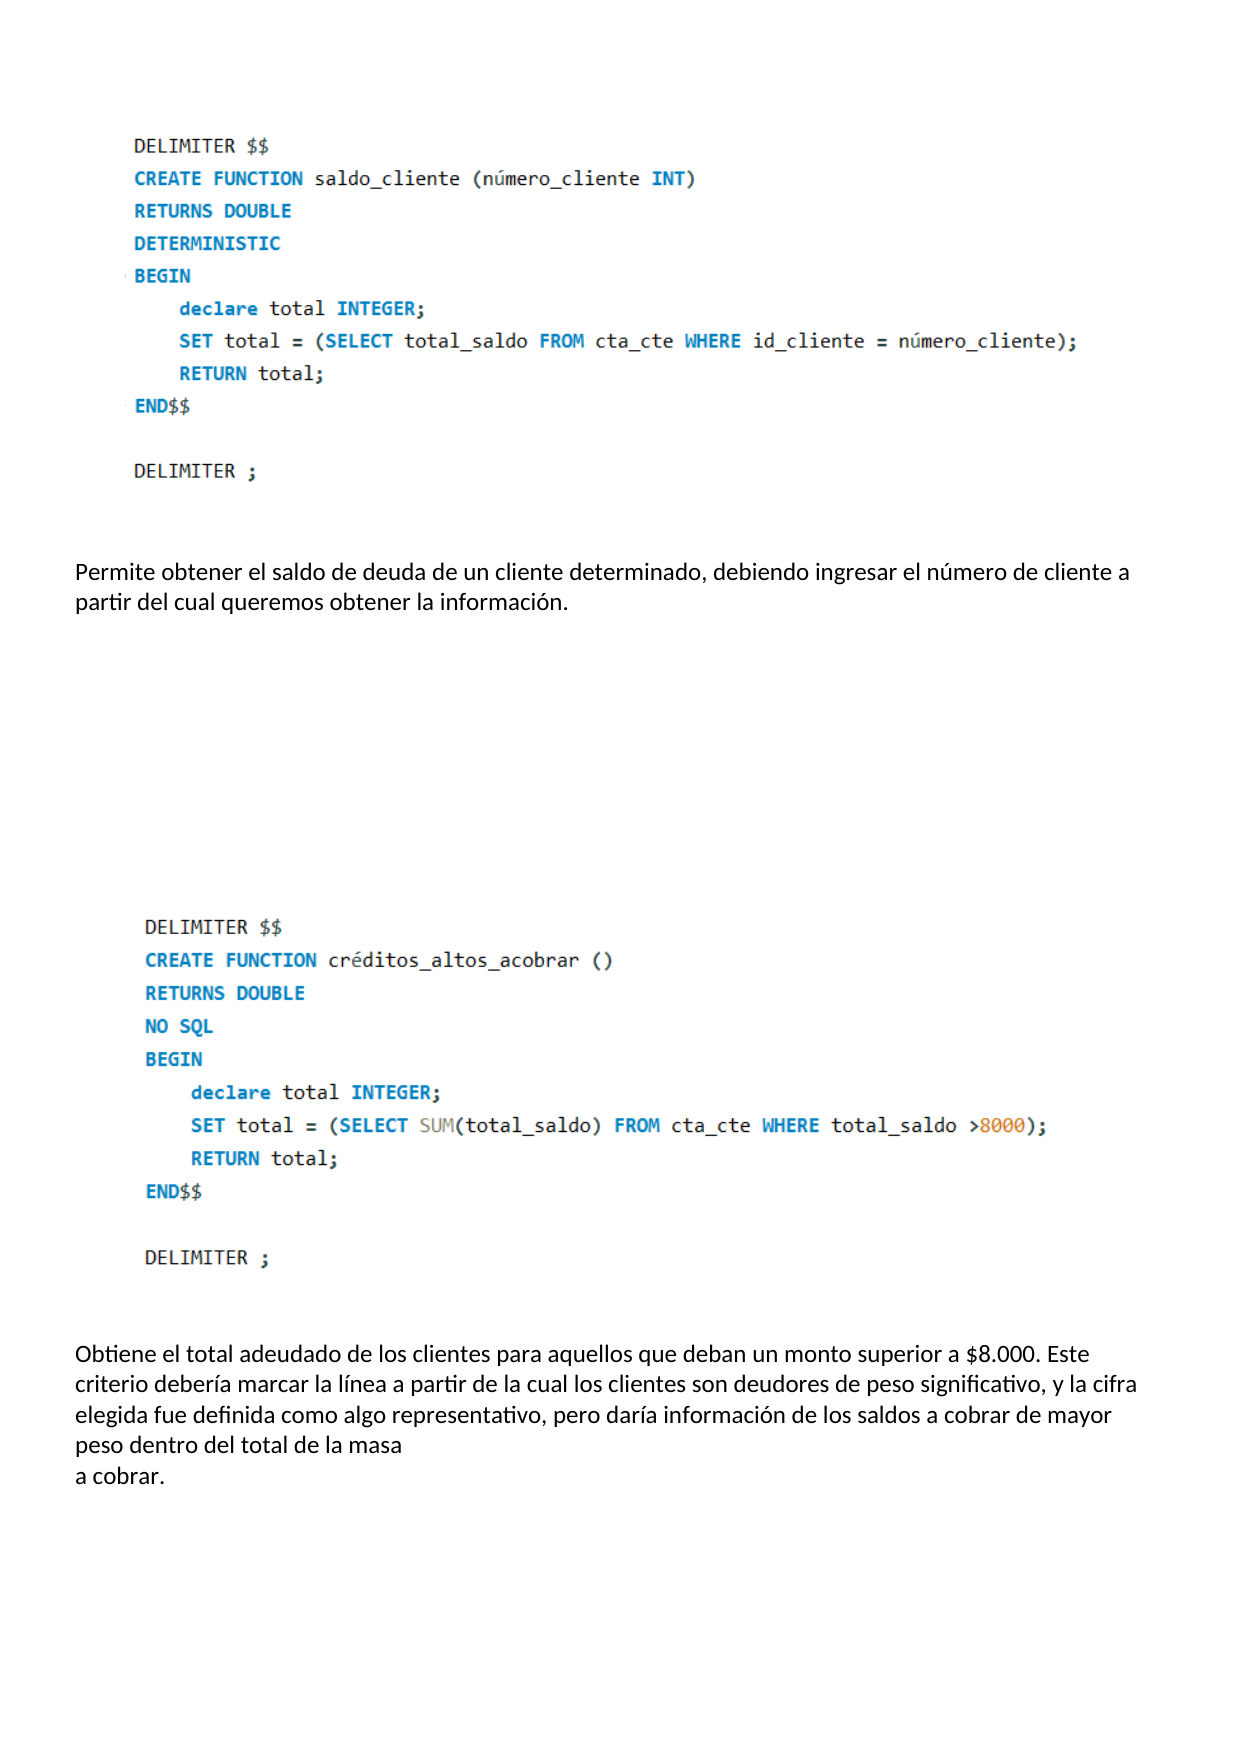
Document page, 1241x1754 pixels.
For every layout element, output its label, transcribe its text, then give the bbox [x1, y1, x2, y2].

text Permite obtener el saldo de deuda de un cliente determinado, debiendo ingresar el número de cliente a partir del cual queremos obtener la información. [75, 556, 1165, 617]
text a cobrar. [75, 1460, 1165, 1490]
text Obtiene el total adeudado de los clientes para aquellos que deban un monto superior a $8.000. Este criterio debería marcar la línea a partir de la cual los clientes son deudores de peso significativo, y la cifra elegida fue definida como algo representativo, pero daría información de los saldos a cobrar de mayor peso dentro del total de la masa [75, 1338, 1165, 1460]
picture [124, 130, 1116, 531]
picture [137, 906, 1104, 1313]
